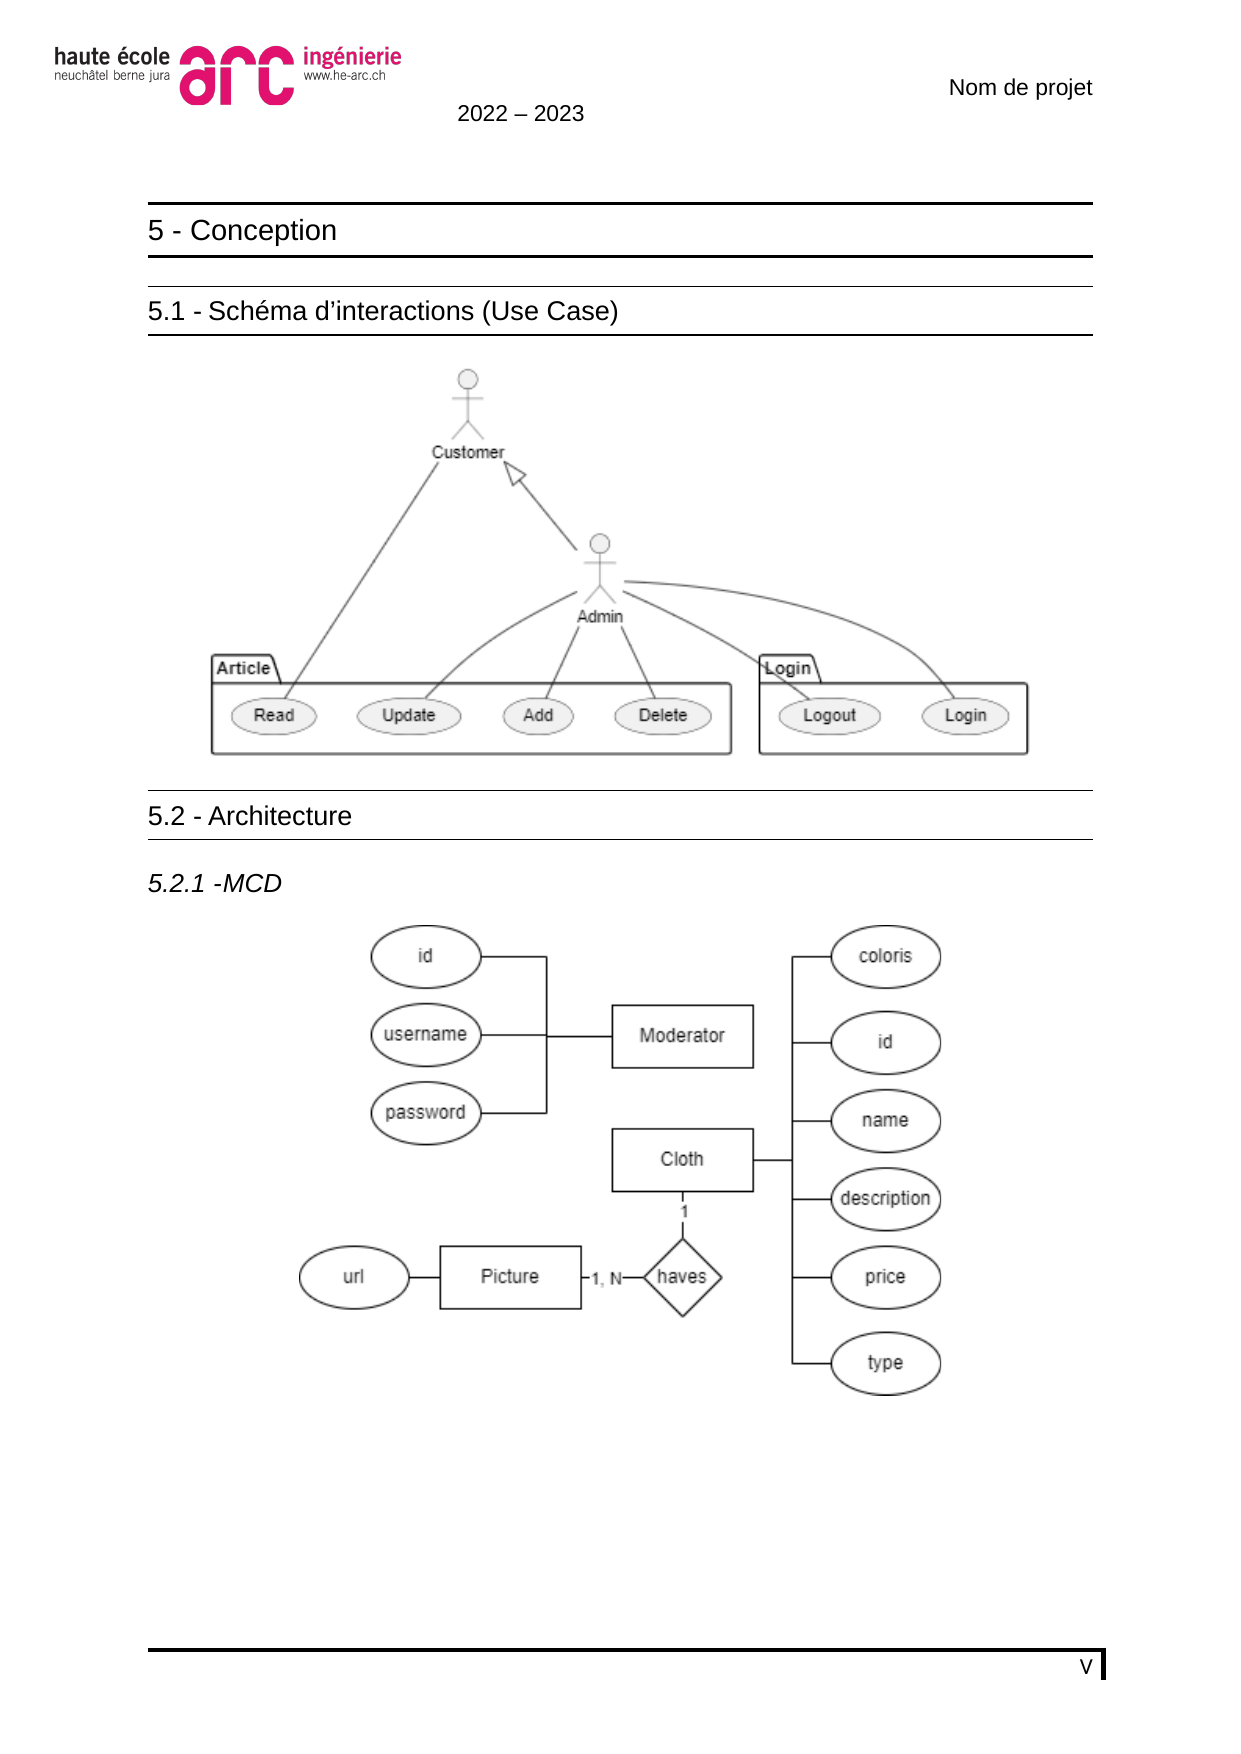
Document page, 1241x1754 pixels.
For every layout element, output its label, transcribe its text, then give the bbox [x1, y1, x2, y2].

picture [49, 42, 406, 105]
picture [205, 363, 1035, 762]
picture [299, 925, 942, 1396]
text Schéma d’interactions (Use Case) [148, 287, 1093, 334]
text MCD [148, 868, 1093, 898]
text Conception [148, 205, 1093, 255]
text Architecture [148, 791, 1093, 839]
